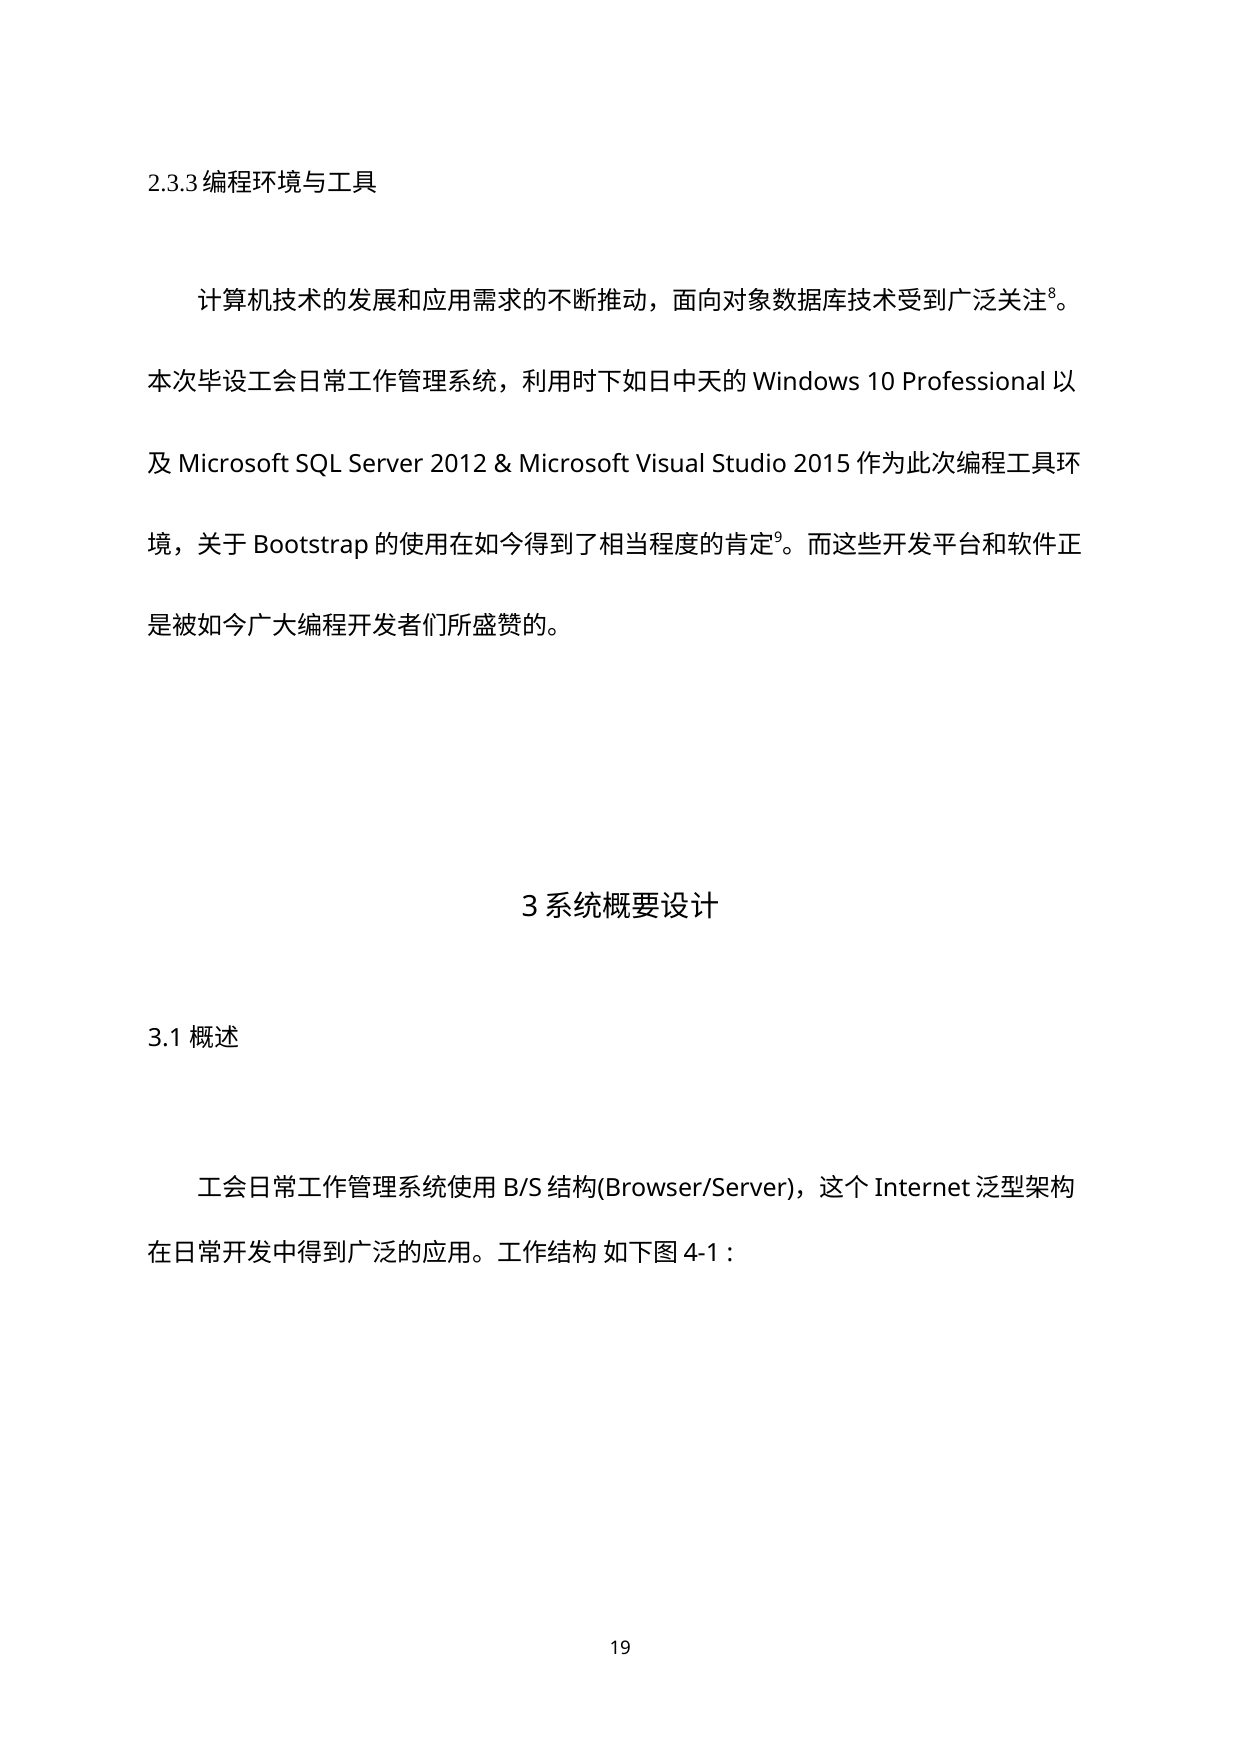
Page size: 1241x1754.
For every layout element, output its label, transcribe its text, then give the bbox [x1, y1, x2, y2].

subtitle 3系统概要设计 [148, 872, 1092, 937]
text 工会日常工作管理系统使用B/S结构(Browser/Server)，这个Internet泛型架构在日常开发中得到广泛的应用。工作结构 如下图4-1 : [148, 1153, 1092, 1283]
subtitle 3.1 概述 [148, 1003, 1092, 1068]
subtitle 编程环境与工具 [148, 148, 1092, 213]
text 计算机技术的发展和应用需求的不断推动，面向对象数据库技术受到广泛关注。本次毕设工会日常工作管理系统，利用时下如日中天的Windows 10 Professional以及Microsoft SQL Server 2012 & Microsoft Visual Studio 2015作为此次编程工具环境，关于Bootstrap的使用在如今得到了相当程度的肯定。而这些开发平台和软件正是被如今广大编程开发者们所盛赞的。 [148, 266, 1092, 656]
